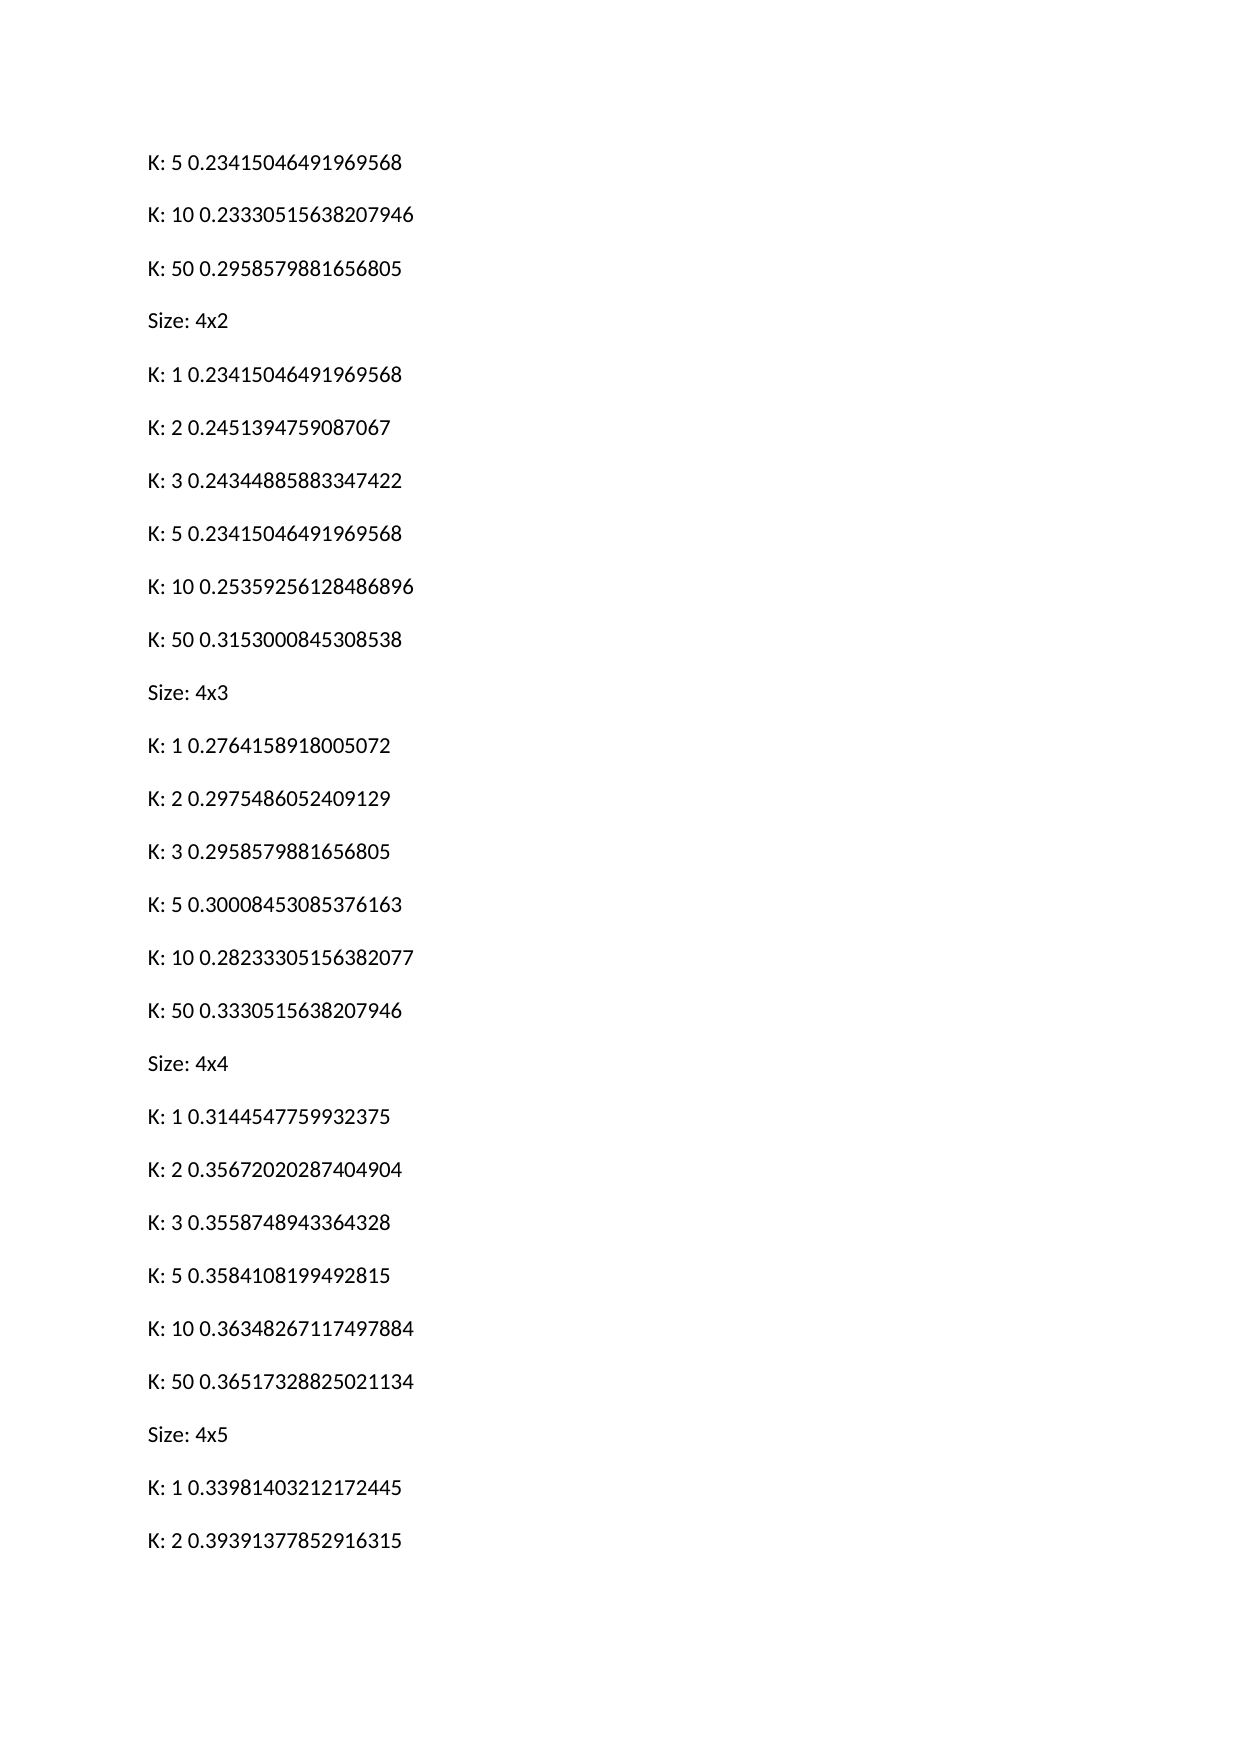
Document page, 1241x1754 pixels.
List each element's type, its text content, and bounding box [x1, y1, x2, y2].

text K: 50 0.3153000845308538 [148, 625, 1093, 653]
text K: 10 0.25359256128486896 [148, 572, 1093, 600]
text Size: 4x5 [148, 1420, 1093, 1448]
text Size: 4x3 [148, 678, 1093, 706]
text K: 3 0.24344885883347422 [148, 466, 1093, 494]
text K: 5 0.23415046491969568 [148, 519, 1093, 547]
text K: 1 0.23415046491969568 [148, 360, 1093, 388]
text K: 3 0.3558748943364328 [148, 1208, 1093, 1236]
text K: 2 0.2451394759087067 [148, 413, 1093, 441]
text K: 50 0.2958579881656805 [148, 254, 1093, 282]
text K: 10 0.36348267117497884 [148, 1314, 1093, 1342]
text K: 5 0.3584108199492815 [148, 1261, 1093, 1289]
text K: 2 0.35672020287404904 [148, 1155, 1093, 1183]
text K: 50 0.3330515638207946 [148, 996, 1093, 1024]
text K: 2 0.39391377852916315 [148, 1526, 1093, 1554]
text K: 2 0.2975486052409129 [148, 784, 1093, 812]
text K: 10 0.23330515638207946 [148, 201, 1093, 229]
text K: 50 0.36517328825021134 [148, 1367, 1093, 1395]
text K: 3 0.2958579881656805 [148, 837, 1093, 865]
text K: 10 0.28233305156382077 [148, 943, 1093, 971]
text K: 1 0.2764158918005072 [148, 731, 1093, 759]
text K: 1 0.33981403212172445 [148, 1473, 1093, 1501]
text Size: 4x4 [148, 1049, 1093, 1077]
text K: 5 0.30008453085376163 [148, 890, 1093, 918]
text K: 5 0.23415046491969568 [148, 148, 1093, 176]
text Size: 4x2 [148, 307, 1093, 335]
text K: 1 0.3144547759932375 [148, 1102, 1093, 1130]
